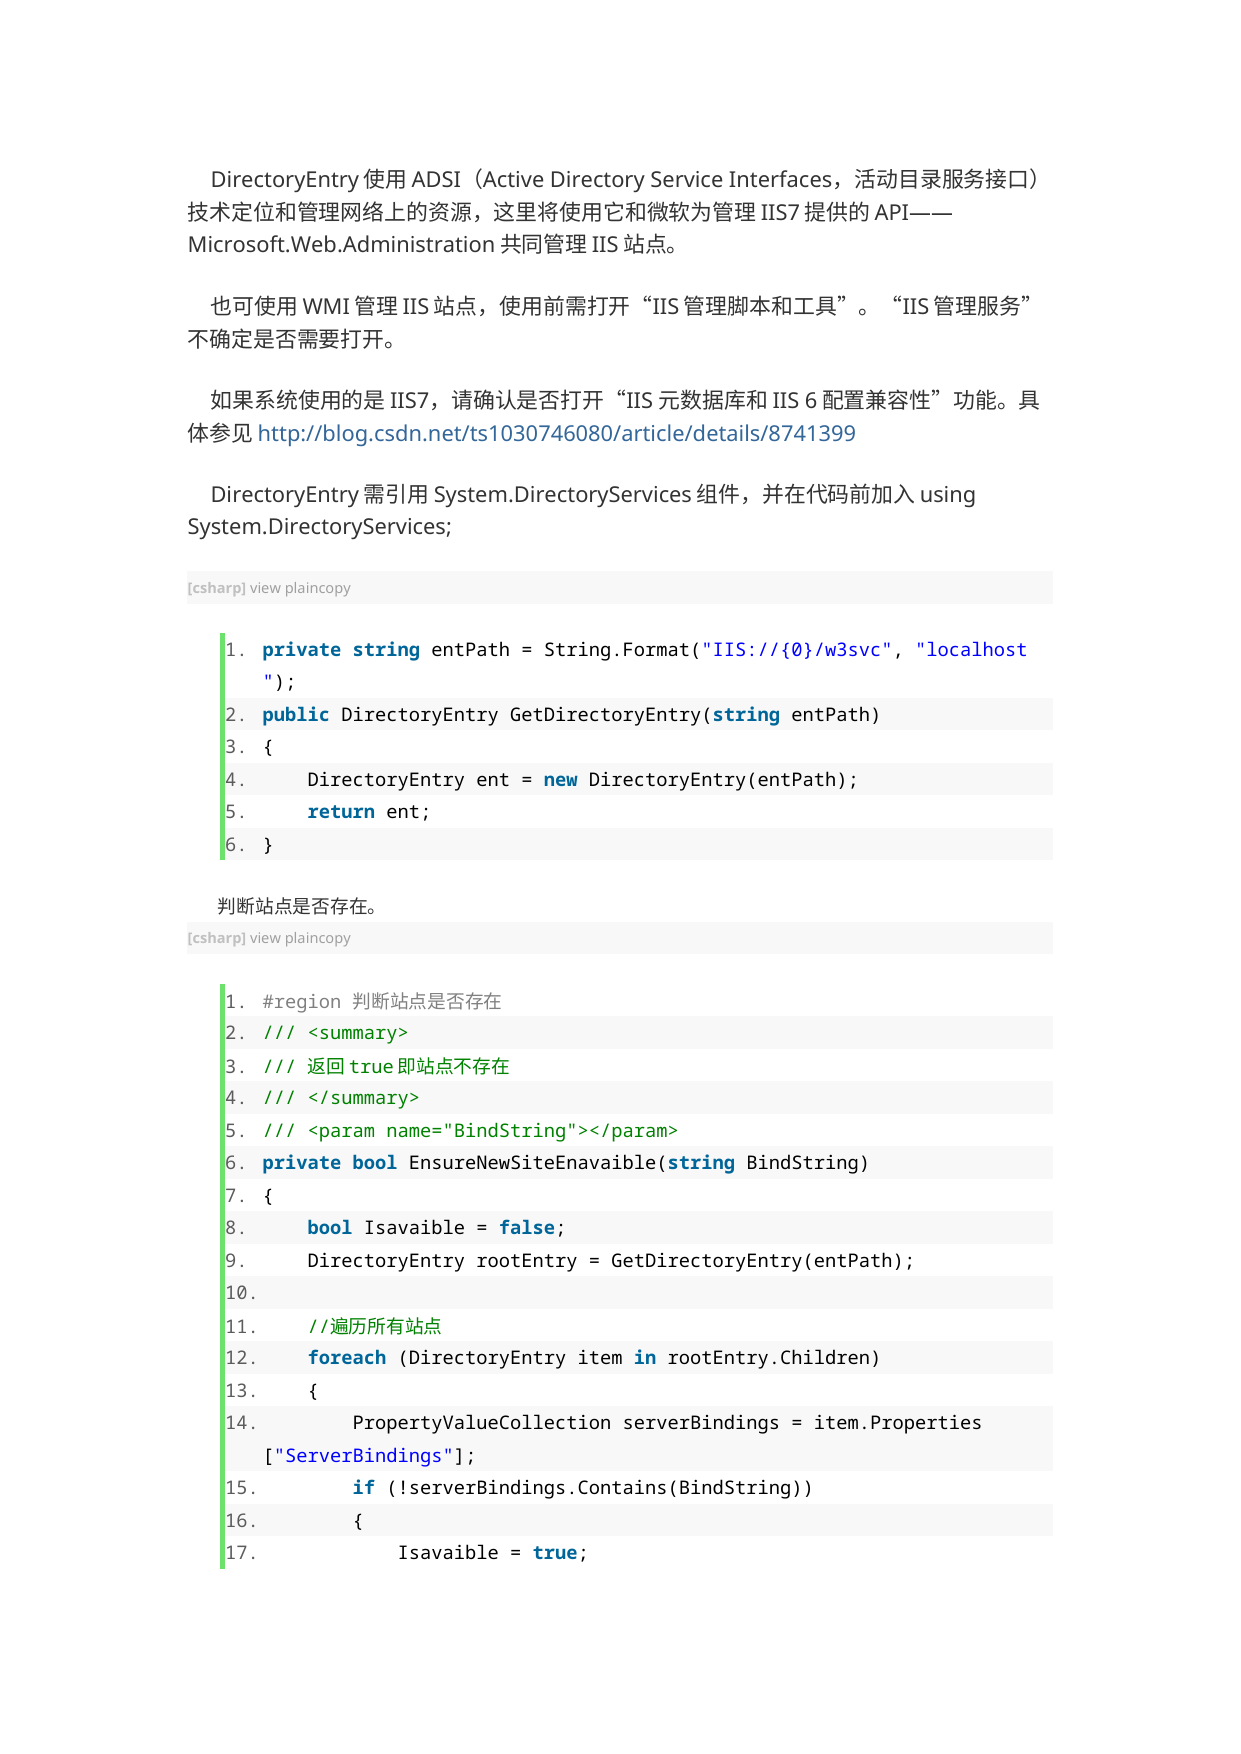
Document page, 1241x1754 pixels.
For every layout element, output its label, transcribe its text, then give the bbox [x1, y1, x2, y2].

list Isavaible = true; [225, 1536, 1053, 1569]
text [csharp] view plaincopy [187, 571, 1053, 604]
text 如果系统使用的是IIS7，请确认是否打开“IIS 元数据库和IIS 6配置兼容性”功能。具体参见http://blog.csdn.net/ts1030746080/article/details/8741399 [187, 383, 1053, 448]
list { [225, 1374, 1053, 1406]
list //遍历所有站点 [225, 1309, 1053, 1341]
list private string entPath = String.Format("IIS://{0}/w3svc", "localhost"); [225, 633, 1053, 698]
list DirectoryEntry ent = new DirectoryEntry(entPath); [225, 763, 1053, 795]
list foreach (DirectoryEntry item in rootEntry.Children) [225, 1341, 1053, 1374]
list PropertyValueCollection serverBindings = item.Properties["ServerBindings"]; [225, 1406, 1053, 1471]
list { [225, 730, 1053, 763]
list /// <param name="BindString"></param> [225, 1114, 1053, 1146]
list { [225, 1504, 1053, 1536]
list #region 判断站点是否存在 [225, 984, 1053, 1016]
list if (!serverBindings.Contains(BindString)) [225, 1471, 1053, 1504]
list DirectoryEntry rootEntry = GetDirectoryEntry(entPath); [225, 1244, 1053, 1276]
list private bool EnsureNewSiteEnavaible(string BindString) [225, 1146, 1053, 1179]
list { [225, 1179, 1053, 1211]
text 也可使用WMI管理IIS站点，使用前需打开“IIS管理脚本和工具”。“IIS管理服务”不确定是否需要打开。 [187, 289, 1053, 354]
text DirectoryEntry使用ADSI（Active Directory Service Interfaces，活动目录服务接口）技术定位和管理网络上的资源，这里将使用它和微软为管理IIS7提供的API——Microsoft.Web.Administration共同管理IIS站点。 [187, 162, 1053, 259]
list /// <summary> [225, 1016, 1053, 1049]
text DirectoryEntry需引用System.DirectoryServices组件，并在代码前加入using System.DirectoryServices; [187, 477, 1053, 542]
list /// 返回true即站点不存在 [225, 1049, 1053, 1081]
list return ent; [225, 795, 1053, 828]
list public DirectoryEntry GetDirectoryEntry(string entPath) [225, 698, 1053, 730]
text [csharp] view plaincopy [187, 922, 1053, 954]
text 判断站点是否存在。 [187, 889, 1053, 922]
list } [225, 828, 1053, 860]
list bool Isavaible = false; [225, 1211, 1053, 1244]
list /// </summary> [225, 1081, 1053, 1114]
